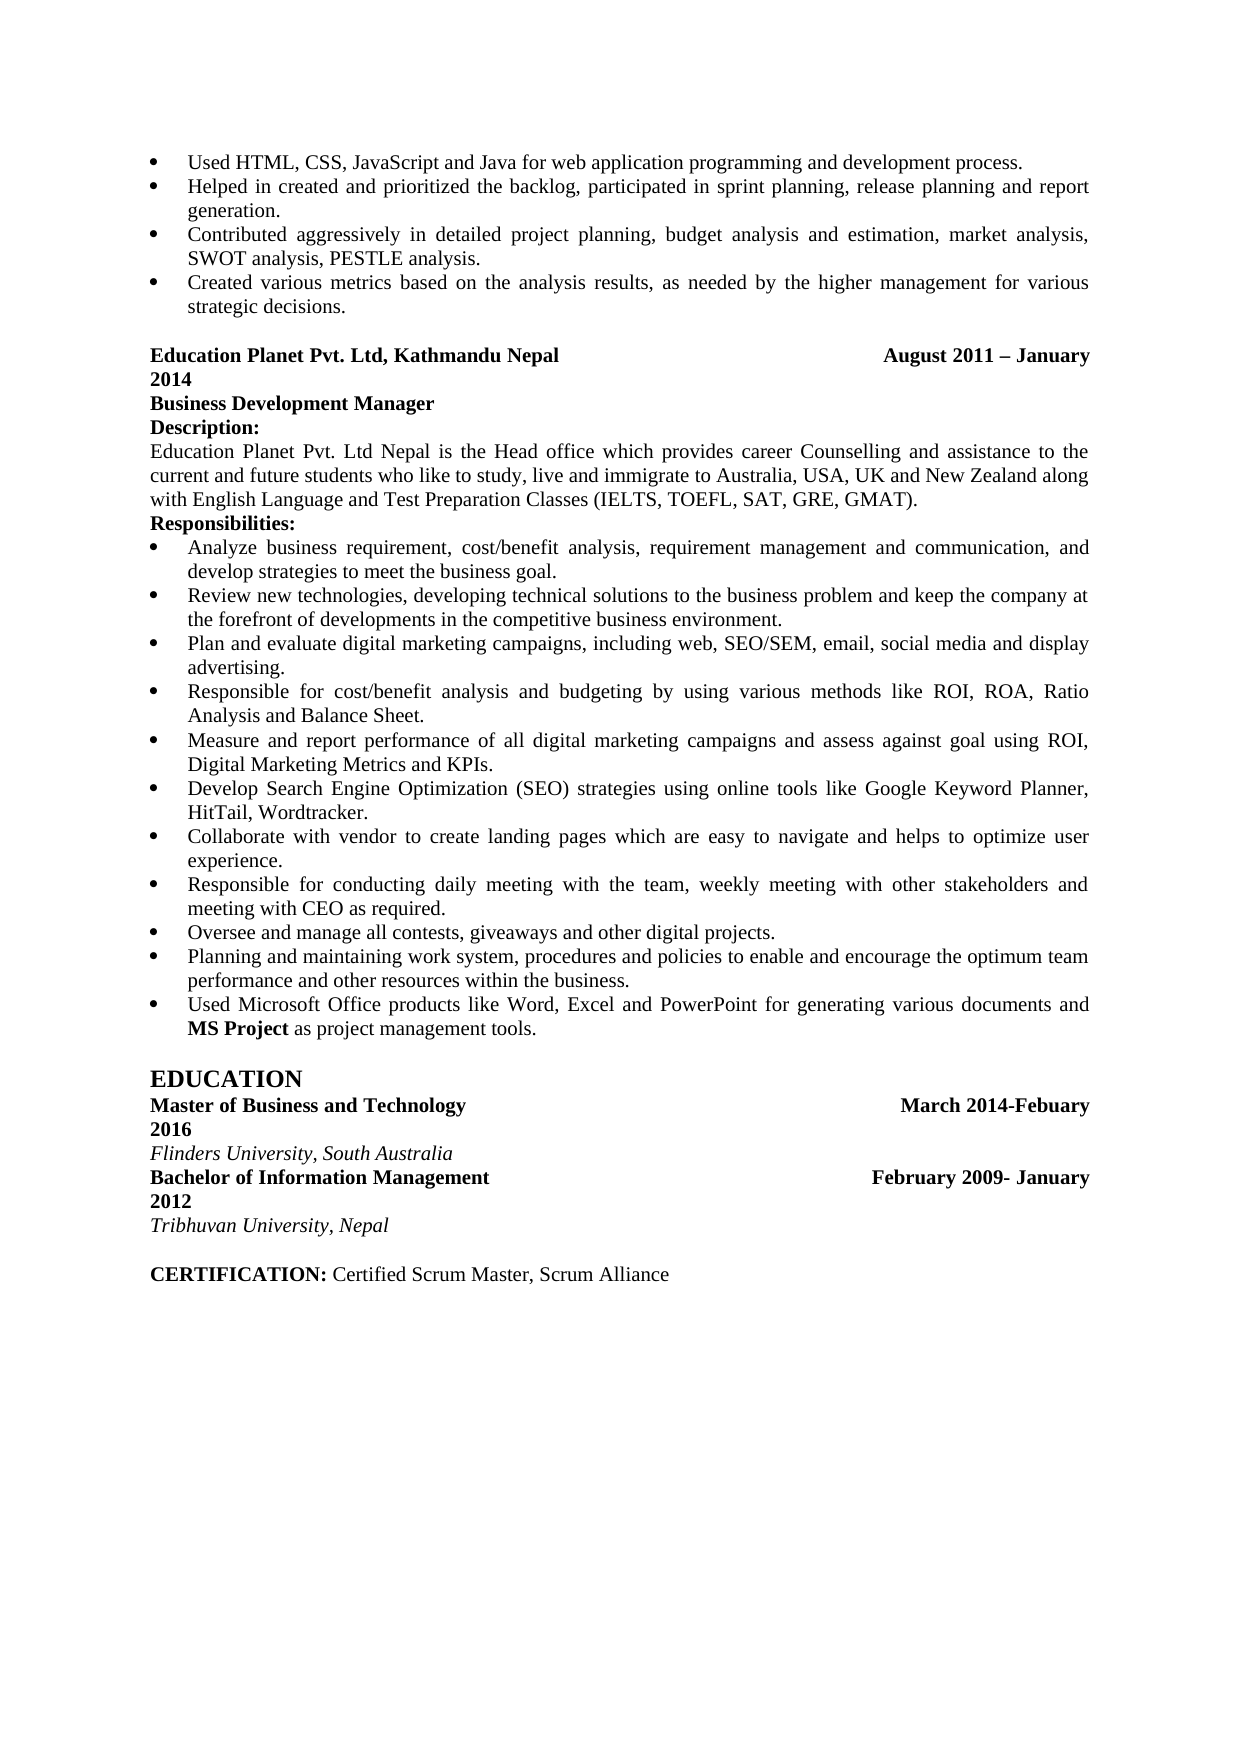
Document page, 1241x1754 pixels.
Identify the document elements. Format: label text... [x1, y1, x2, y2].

list Responsible for conducting daily meeting with the team, weekly meeting with other stakeholders and meeting with CEO as required. [150, 872, 1090, 920]
text Bachelor of Information Management February 2009- January 2012 [150, 1165, 1090, 1213]
text EDUCATION [150, 1064, 1090, 1093]
text Education Planet Pvt. Ltd, Kathmandu Nepal August 2011 – January 2014 [150, 342, 1090, 391]
list Contributed aggressively in detailed project planning, budget analysis and estimation, market analysis, SWOT analysis, PESTLE analysis. [150, 222, 1090, 270]
text Master of Business and Technology March 2014-Febuary 2016 [150, 1093, 1090, 1141]
list Collaborate with vendor to create landing pages which are easy to navigate and helps to optimize user experience. [150, 824, 1090, 872]
text CERTIFICATION: Certified Scrum Master, Scrum Alliance [150, 1262, 1090, 1286]
list Used Microsoft Office products like Word, Excel and PowerPoint for generating various documents and MS Project as project management tools. [150, 992, 1090, 1040]
list Review new technologies, developing technical solutions to the business problem and keep the company at the forefront of developments in the competitive business environment. [150, 583, 1090, 631]
text Flinders University, South Australia [150, 1141, 1090, 1165]
text Responsibilities: [150, 511, 1090, 535]
list Used HTML, CSS, JavaScript and Java for web application programming and development process. [150, 150, 1090, 174]
list Analyze business requirement, cost/benefit analysis, requirement management and communication, and develop strategies to meet the business goal. [150, 535, 1090, 583]
list Plan and evaluate digital marketing campaigns, including web, SEO/SEM, email, social media and display advertising. [150, 631, 1090, 679]
list Helped in created and prioritized the backlog, participated in sprint planning, release planning and report generation. [150, 174, 1090, 222]
list Oversee and manage all contests, giveaways and other digital projects. [150, 920, 1090, 944]
text Tribhuvan University, Nepal [150, 1213, 1090, 1237]
list Measure and report performance of all digital marketing campaigns and assess against goal using ROI, Digital Marketing Metrics and KPIs. [150, 727, 1090, 776]
text Business Development Manager [150, 391, 1090, 415]
list Responsible for cost/benefit analysis and budgeting by using various methods like ROI, ROA, Ratio Analysis and Balance Sheet. [150, 679, 1090, 727]
text Description: [150, 415, 1090, 439]
list Created various metrics based on the analysis results, as needed by the higher management for various strategic decisions. [150, 270, 1090, 318]
text Education Planet Pvt. Ltd Nepal is the Head office which provides career Counselling and assistance to the current and future students who like to study, live and immigrate to Australia, USA, UK and New Zealand along with English Language and Test Preparation Classes (IELTS, TOEFL, SAT, GRE, GMAT). [150, 439, 1090, 511]
list Planning and maintaining work system, procedures and policies to enable and encourage the optimum team performance and other resources within the business. [150, 944, 1090, 992]
list Develop Search Engine Optimization (SEO) strategies using online tools like Google Keyword Planner, HitTail, Wordtracker. [150, 776, 1090, 824]
